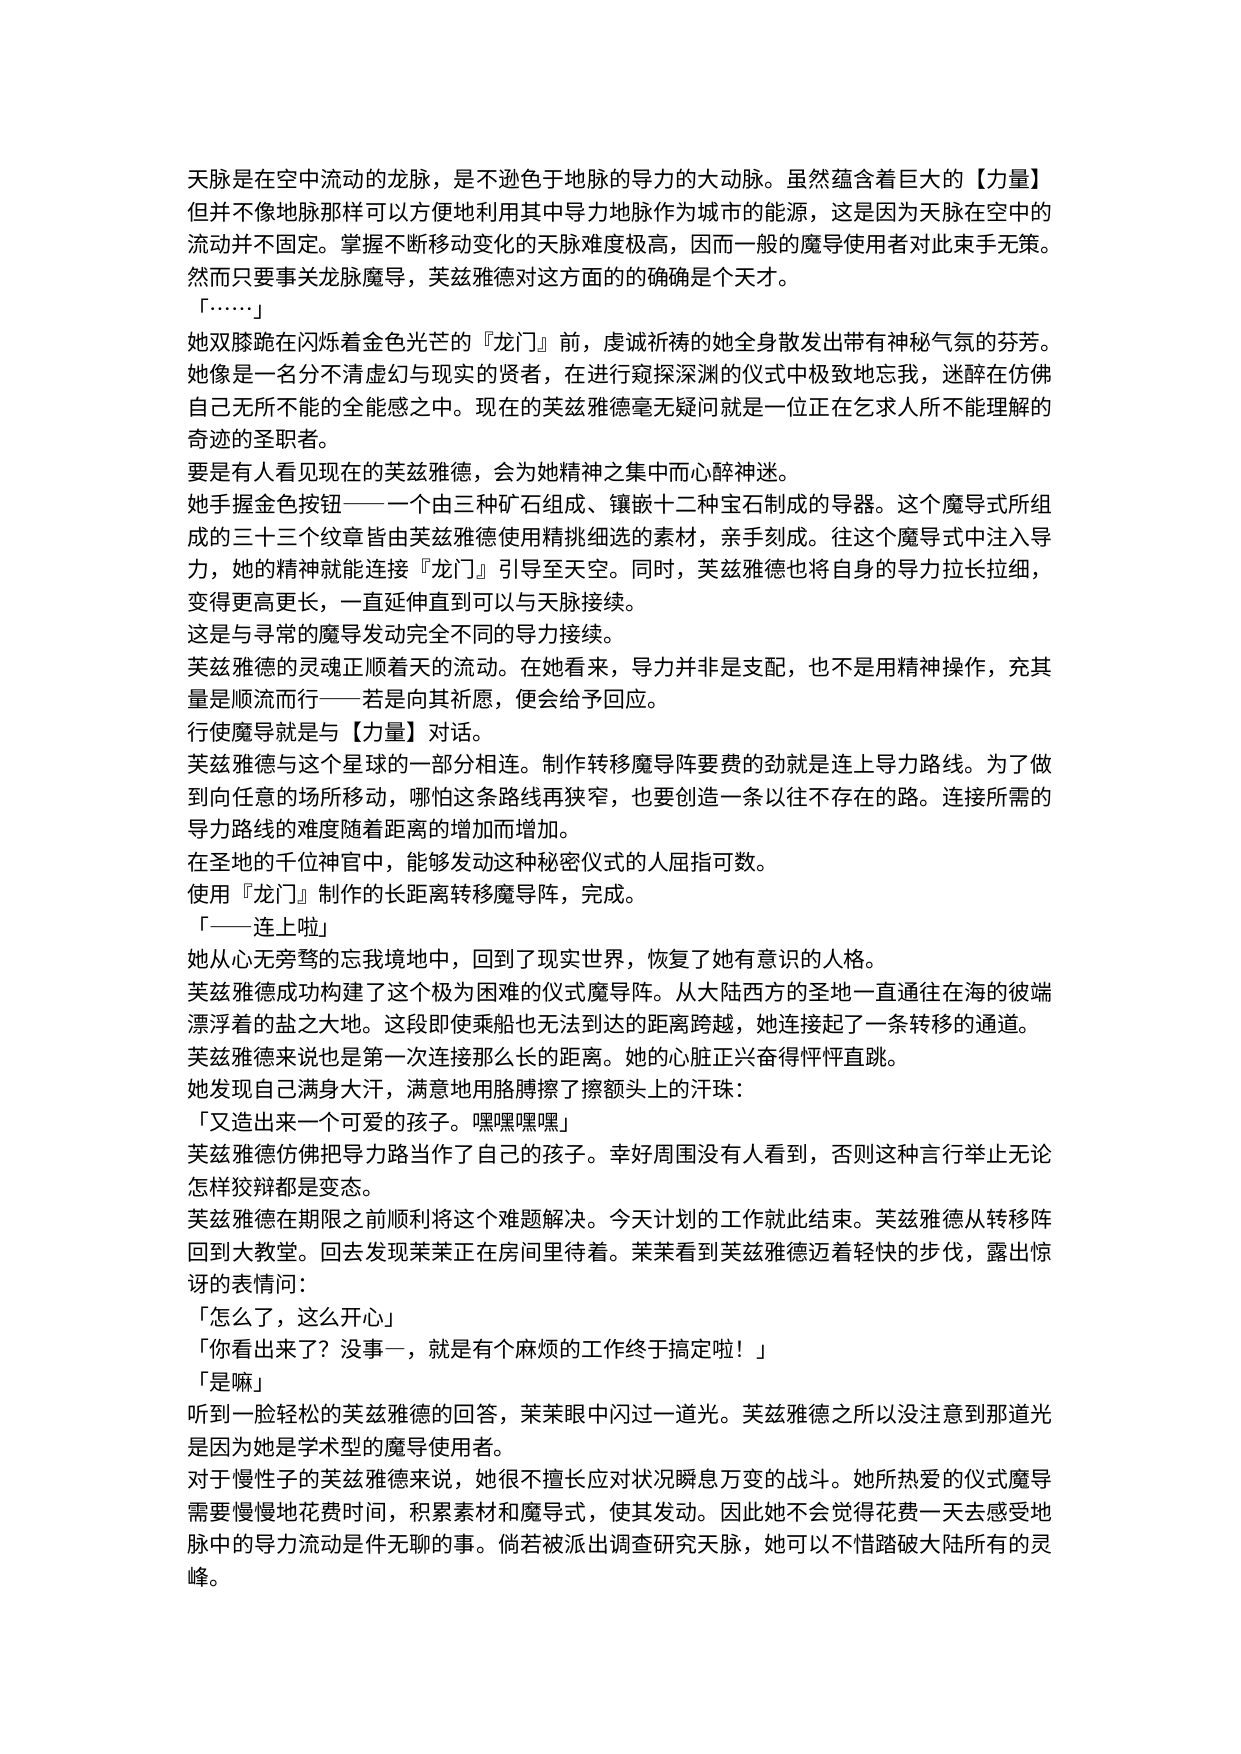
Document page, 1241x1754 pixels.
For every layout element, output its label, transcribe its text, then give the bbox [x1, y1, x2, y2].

text 「……」 [187, 292, 1053, 324]
text 「又造出来一个可爱的孩子。嘿嘿嘿嘿」 [187, 1104, 1053, 1137]
text 她发现自己满身大汗，满意地用胳膊擦了擦额头上的汗珠： [187, 1072, 1053, 1104]
text 使用『龙门』制作的长距离转移魔导阵，完成。 [187, 877, 1053, 909]
text 她像是一名分不清虚幻与现实的贤者，在进行窥探深渊的仪式中极致地忘我，迷醉在仿佛自己无所不能的全能感之中。现在的芙兹雅德毫无疑问就是一位正在乞求人所不能理解的奇迹的圣职者。 [187, 357, 1053, 454]
text 在圣地的千位神官中，能够发动这种秘密仪式的人屈指可数。 [187, 844, 1053, 877]
text 芙兹雅德来说也是第一次连接那么长的距离。她的心脏正兴奋得怦怦直跳。 [187, 1039, 1053, 1072]
text 要是有人看见现在的芙兹雅德，会为她精神之集中而心醉神迷。 [187, 454, 1053, 487]
text 天脉是在空中流动的龙脉，是不逊色于地脉的导力的大动脉。虽然蕴含着巨大的【力量】，但并不像地脉那样可以方便地利用其中导力地脉作为城市的能源，这是因为天脉在空中的流动并不固定。掌握不断移动变化的天脉难度极高，因而一般的魔导使用者对此束手无策。 [187, 162, 1053, 259]
text 她从心无旁骛的忘我境地中，回到了现实世界，恢复了她有意识的人格。 [187, 942, 1053, 974]
text 听到一脸轻松的芙兹雅德的回答，茉茉眼中闪过一道光。芙兹雅德之所以没注意到那道光，是因为她是学术型的魔导使用者。 [187, 1397, 1053, 1462]
text 芙兹雅德在期限之前顺利将这个难题解决。今天计划的工作就此结束。芙兹雅德从转移阵回到大教堂。回去发现茉茉正在房间里待着。茉茉看到芙兹雅德迈着轻快的步伐，露出惊讶的表情问： [187, 1202, 1053, 1299]
text 「是嘛」 [187, 1364, 1053, 1397]
text 对于慢性子的芙兹雅德来说，她很不擅长应对状况瞬息万变的战斗。她所热爱的仪式魔导需要慢慢地花费时间，积累素材和魔导式，使其发动。因此她不会觉得花费一天去感受地脉中的导力流动是件无聊的事。倘若被派出调查研究天脉，她可以不惜踏破大陆所有的灵峰。 [187, 1462, 1053, 1592]
text 芙兹雅德的灵魂正顺着天的流动。在她看来，导力并非是支配，也不是用精神操作，充其量是顺流而行——若是向其祈愿，便会给予回应。 [187, 649, 1053, 714]
text 这是与寻常的魔导发动完全不同的导力接续。 [187, 617, 1053, 649]
text 芙兹雅德与这个星球的一部分相连。制作转移魔导阵要费的劲就是连上导力路线。为了做到向任意的场所移动，哪怕这条路线再狭窄，也要创造一条以往不存在的路。连接所需的导力路线的难度随着距离的增加而增加。 [187, 747, 1053, 844]
text 「你看出来了？没事—，就是有个麻烦的工作终于搞定啦！」 [187, 1332, 1053, 1364]
text 然而只要事关龙脉魔导，芙兹雅德对这方面的的确确是个天才。 [187, 259, 1053, 292]
text 她双膝跪在闪烁着金色光芒的『龙门』前，虔诚祈祷的她全身散发出带有神秘气氛的芬芳。 [187, 324, 1053, 357]
text 行使魔导就是与【力量】对话。 [187, 714, 1053, 747]
text 芙兹雅德成功构建了这个极为困难的仪式魔导阵。从大陆西方的圣地一直通往在海的彼端漂浮着的盐之大地。这段即使乘船也无法到达的距离跨越，她连接起了一条转移的通道。 [187, 974, 1053, 1039]
text 「怎么了，这么开心」 [187, 1299, 1053, 1332]
text 「——连上啦」 [187, 909, 1053, 942]
text 她手握金色按钮——一个由三种矿石组成、镶嵌十二种宝石制成的导器。这个魔导式所组成的三十三个纹章皆由芙兹雅德使用精挑细选的素材，亲手刻成。往这个魔导式中注入导力，她的精神就能连接『龙门』引导至天空。同时，芙兹雅德也将自身的导力拉长拉细，变得更高更长，一直延伸直到可以与天脉接续。 [187, 487, 1053, 617]
text 芙兹雅德仿佛把导力路当作了自己的孩子。幸好周围没有人看到，否则这种言行举止无论怎样狡辩都是变态。 [187, 1137, 1053, 1202]
